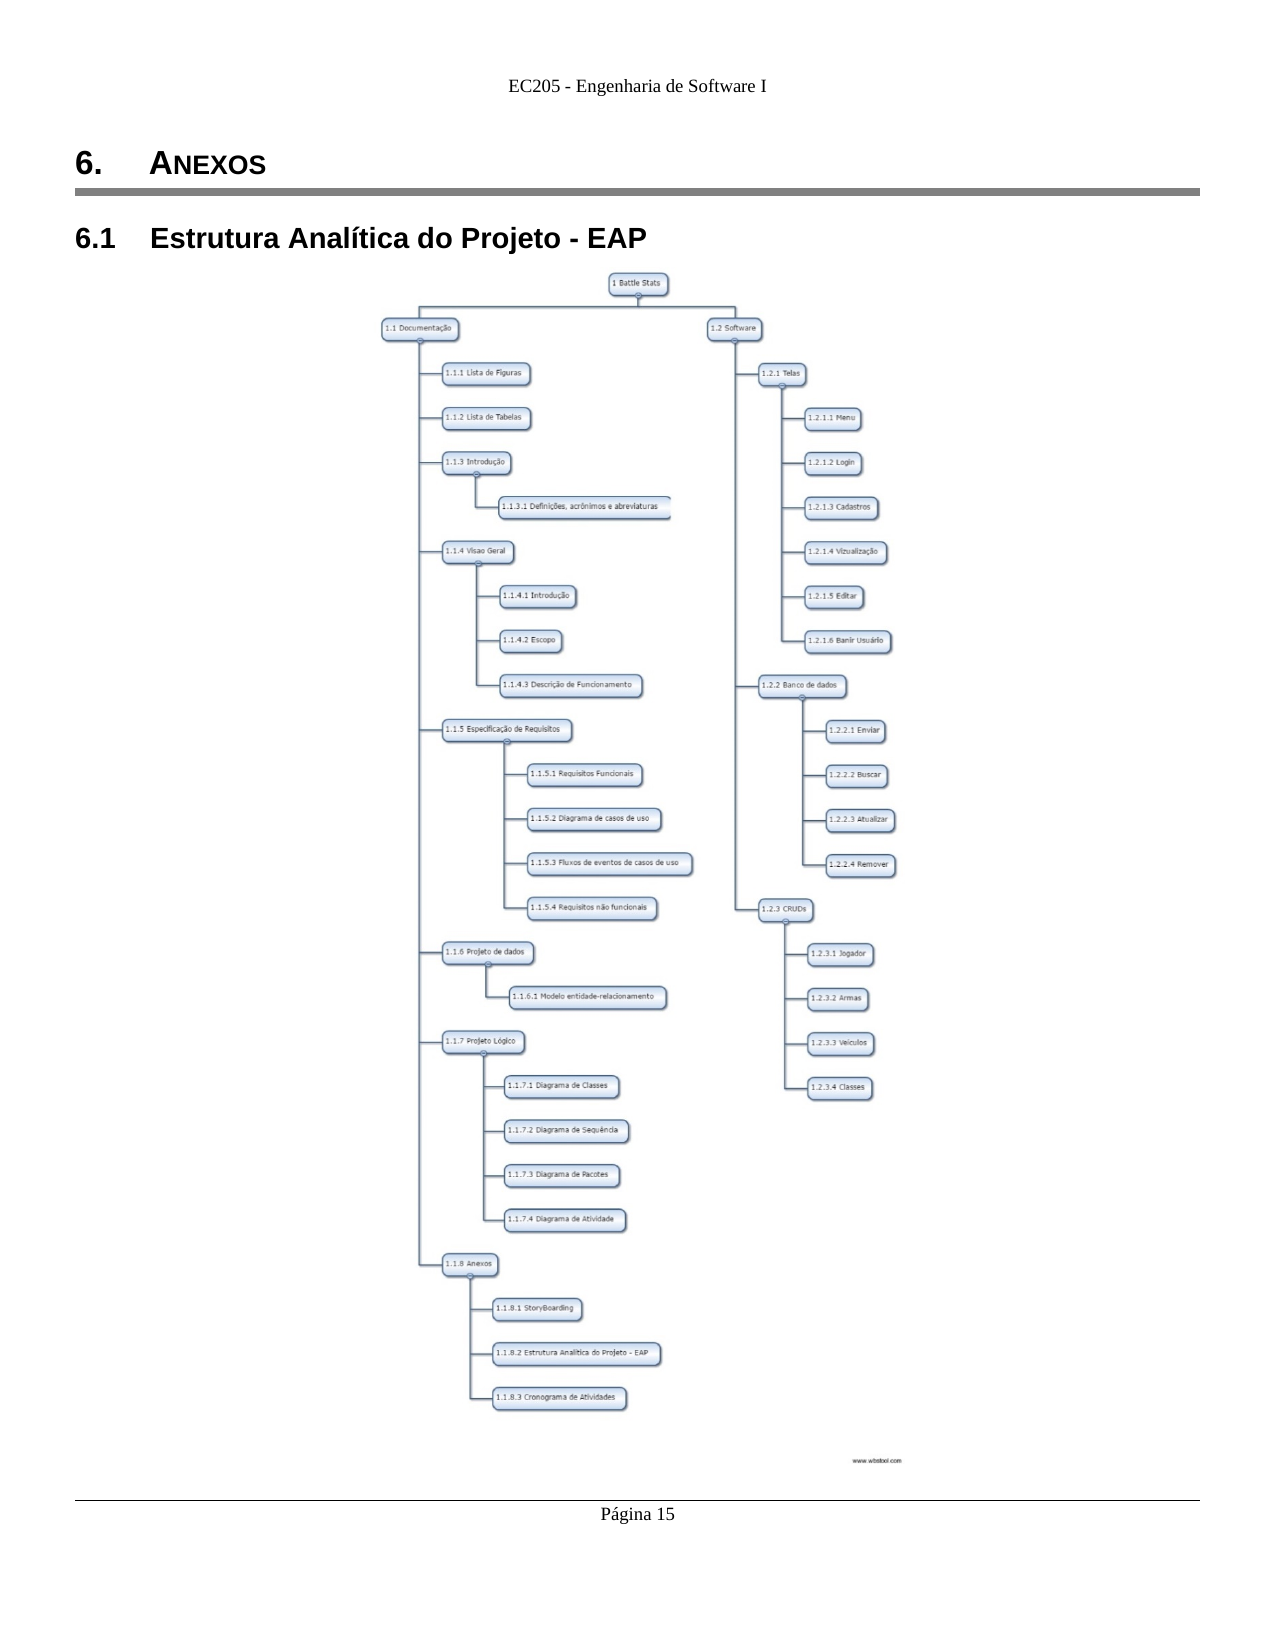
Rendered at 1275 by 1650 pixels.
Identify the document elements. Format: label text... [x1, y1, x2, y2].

subtitle Estrutura Analítica do Projeto - EAP [75, 221, 1200, 255]
picture [370, 267, 905, 1465]
subtitle Anexos [75, 143, 1200, 188]
